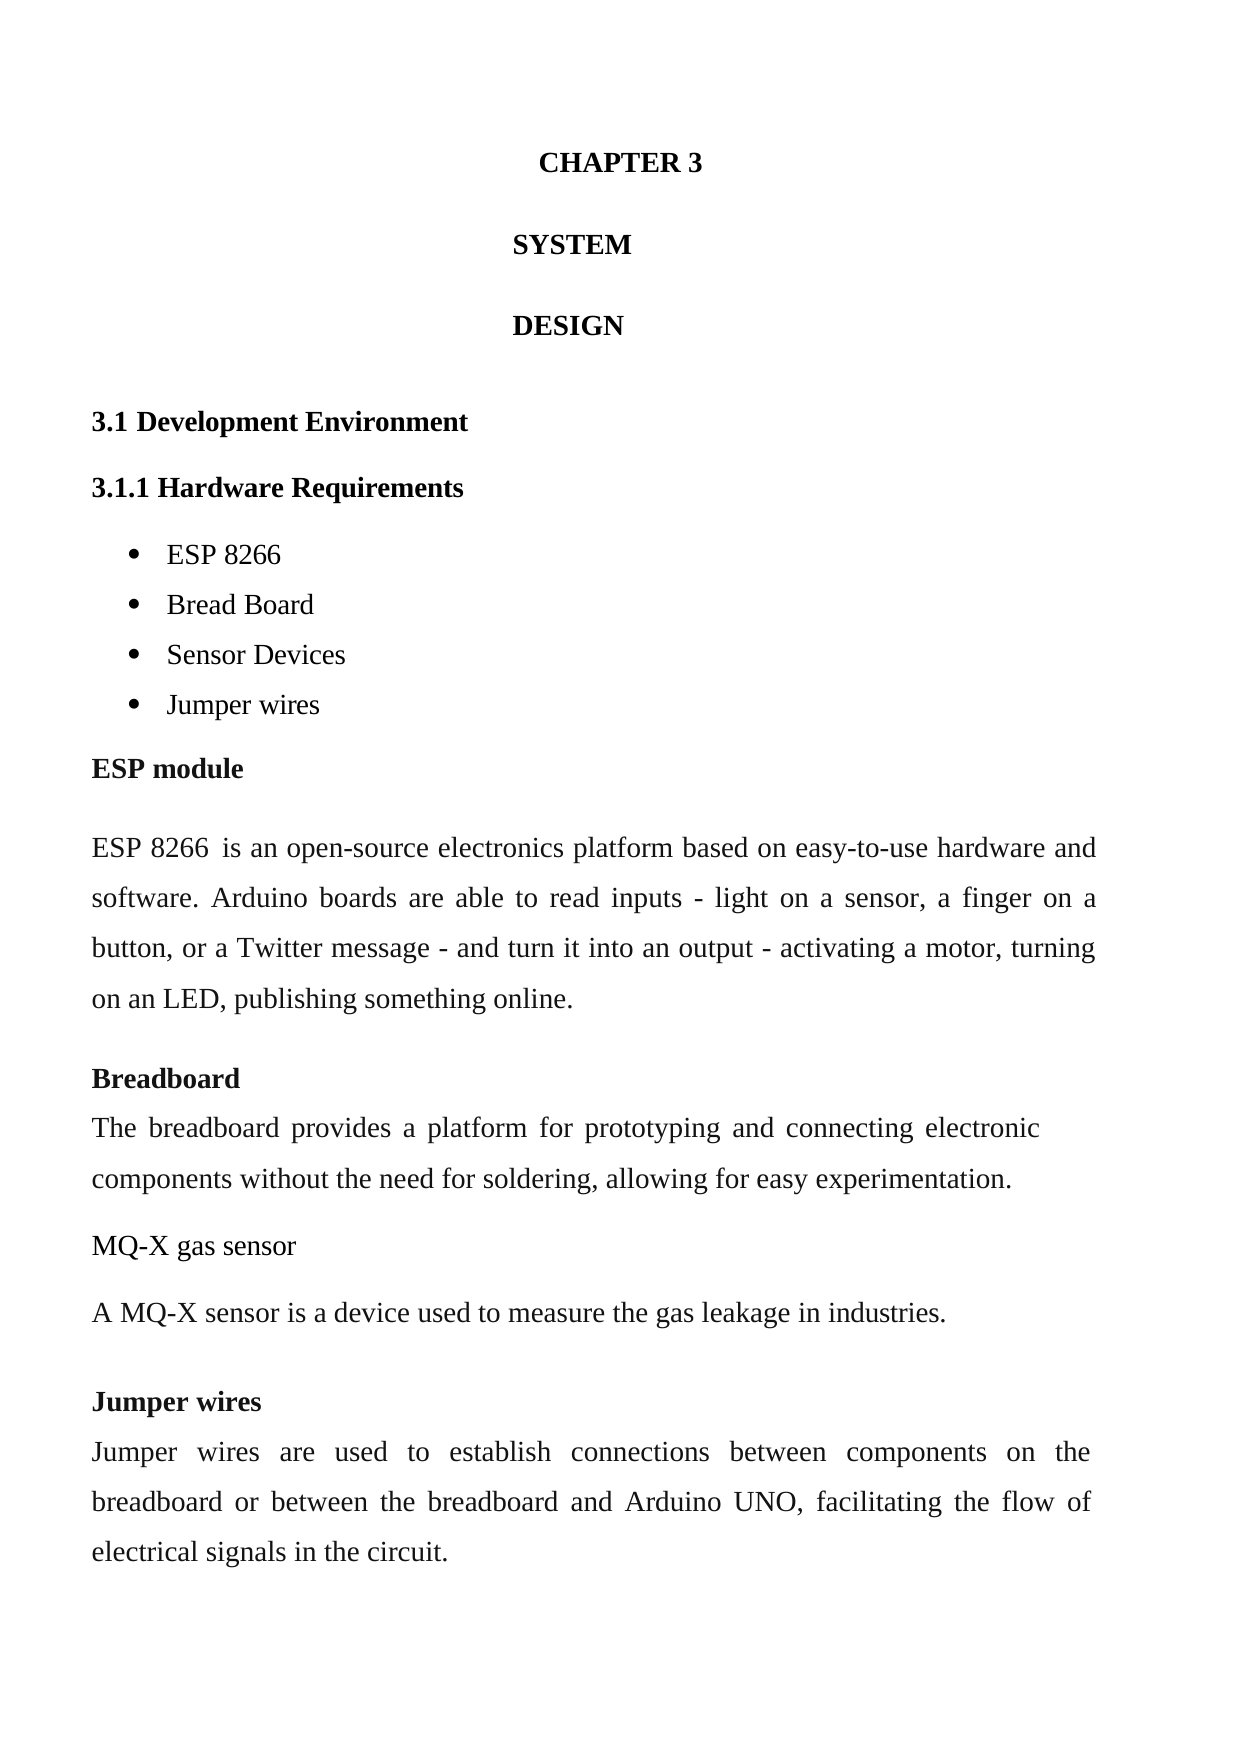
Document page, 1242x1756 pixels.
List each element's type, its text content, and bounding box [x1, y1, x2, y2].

text MQ-X gas sensor [91, 1228, 1202, 1262]
list Jumper wires [129, 687, 1202, 721]
text Jumper wires [91, 1384, 1202, 1418]
text A MQ-X sensor is a device used to measure the gas leakage in industries. [91, 1295, 1202, 1328]
list ESP 8266 [129, 537, 1202, 571]
text Breadboard [91, 1062, 1202, 1095]
subtitle CHAPTER 3 SYSTEM DESIGN [512, 145, 751, 342]
text ESP 8266 is an open-source electronics platform based on easy-to-use hardware and software. Arduino boards are able to read inputs - light on a sensor, a finger on a button, or a Twitter message - and turn it into an output - activating a motor, turning on an LED, publishing something online. [91, 830, 1097, 1014]
subtitle Development Environment [91, 404, 1202, 437]
list Hardware Requirements [91, 471, 1202, 504]
text ESP module [91, 751, 1202, 784]
text Jumper wires are used to establish connections between components on the breadboard or between the breadboard and Arduino UNO, facilitating the flow of electrical signals in the circuit. [91, 1434, 1091, 1568]
list Sensor Devices [129, 637, 1202, 671]
list Bread Board [129, 587, 1202, 621]
text The breadboard provides a platform for prototyping and connecting electronic components without the need for soldering, allowing for easy experimentation. [91, 1111, 1144, 1195]
